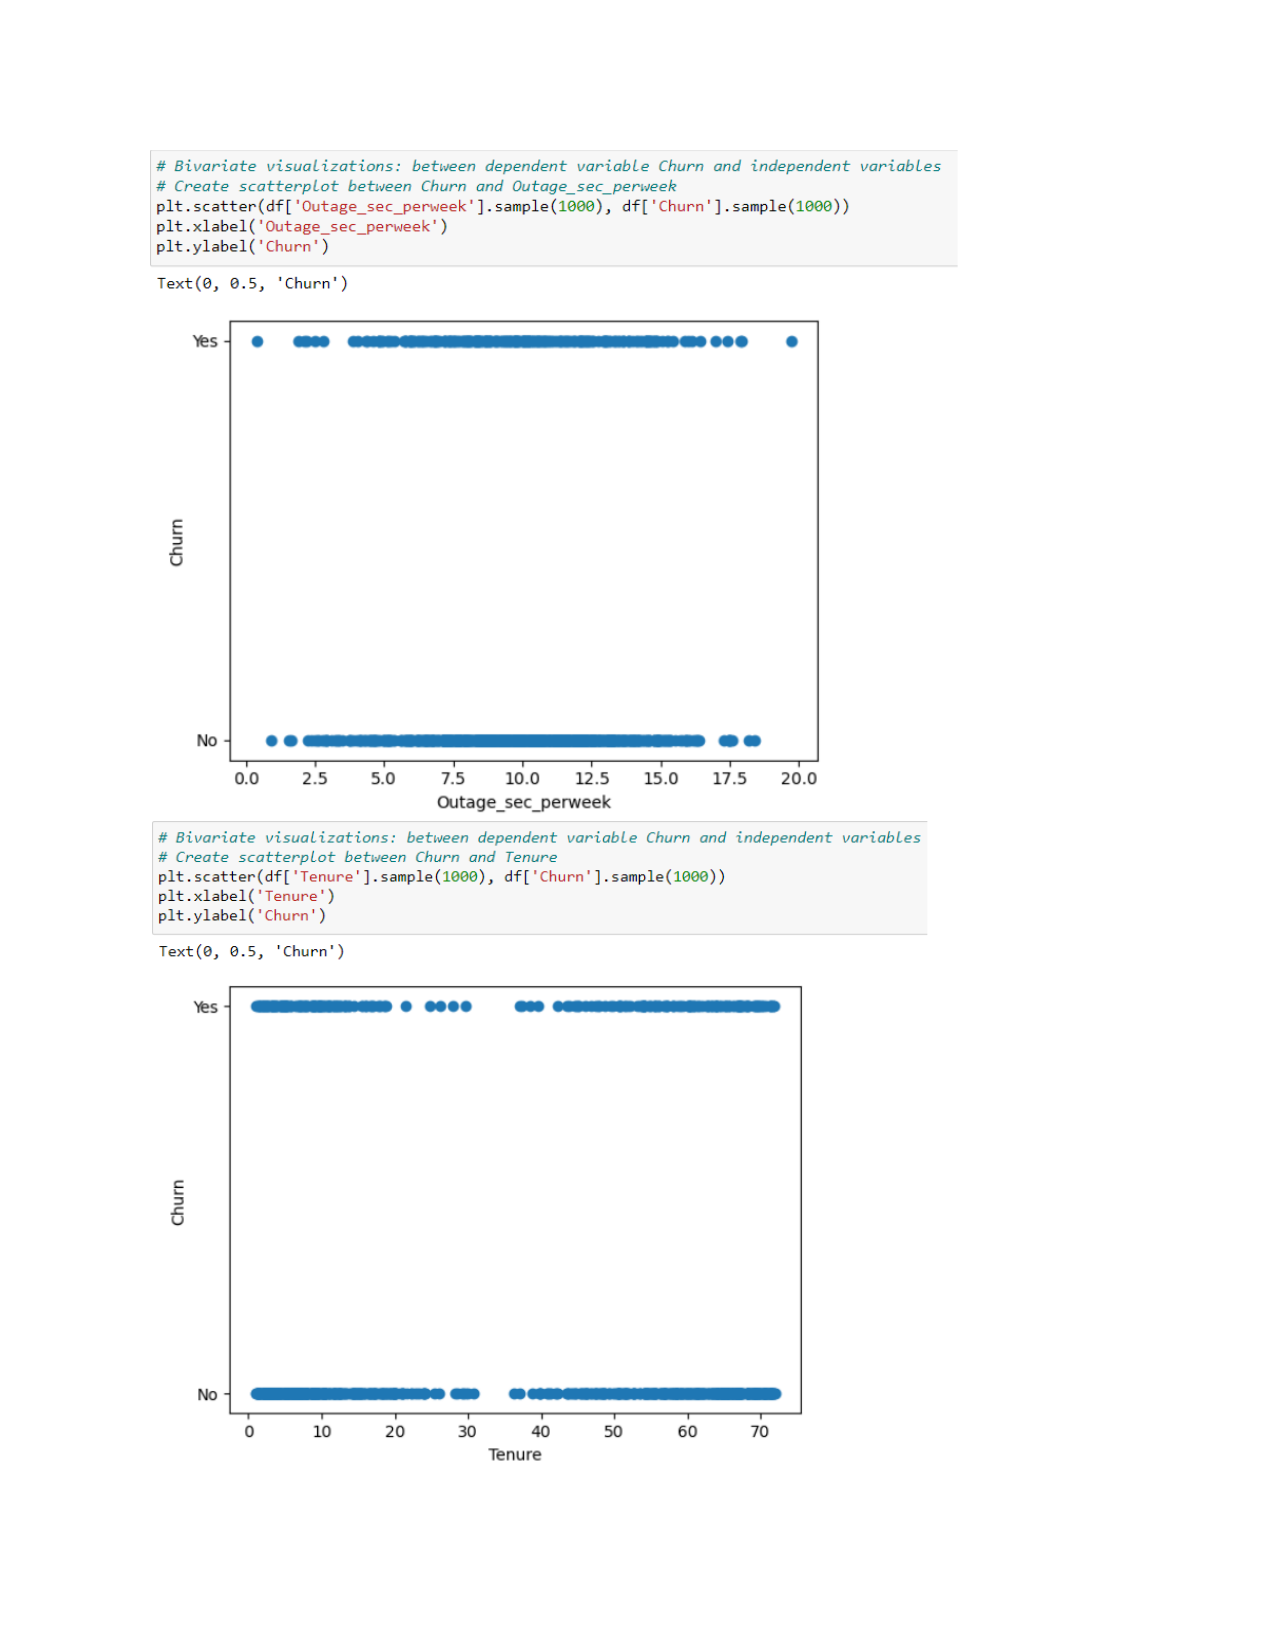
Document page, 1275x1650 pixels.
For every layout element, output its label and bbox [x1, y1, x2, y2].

picture [150, 150, 958, 1474]
